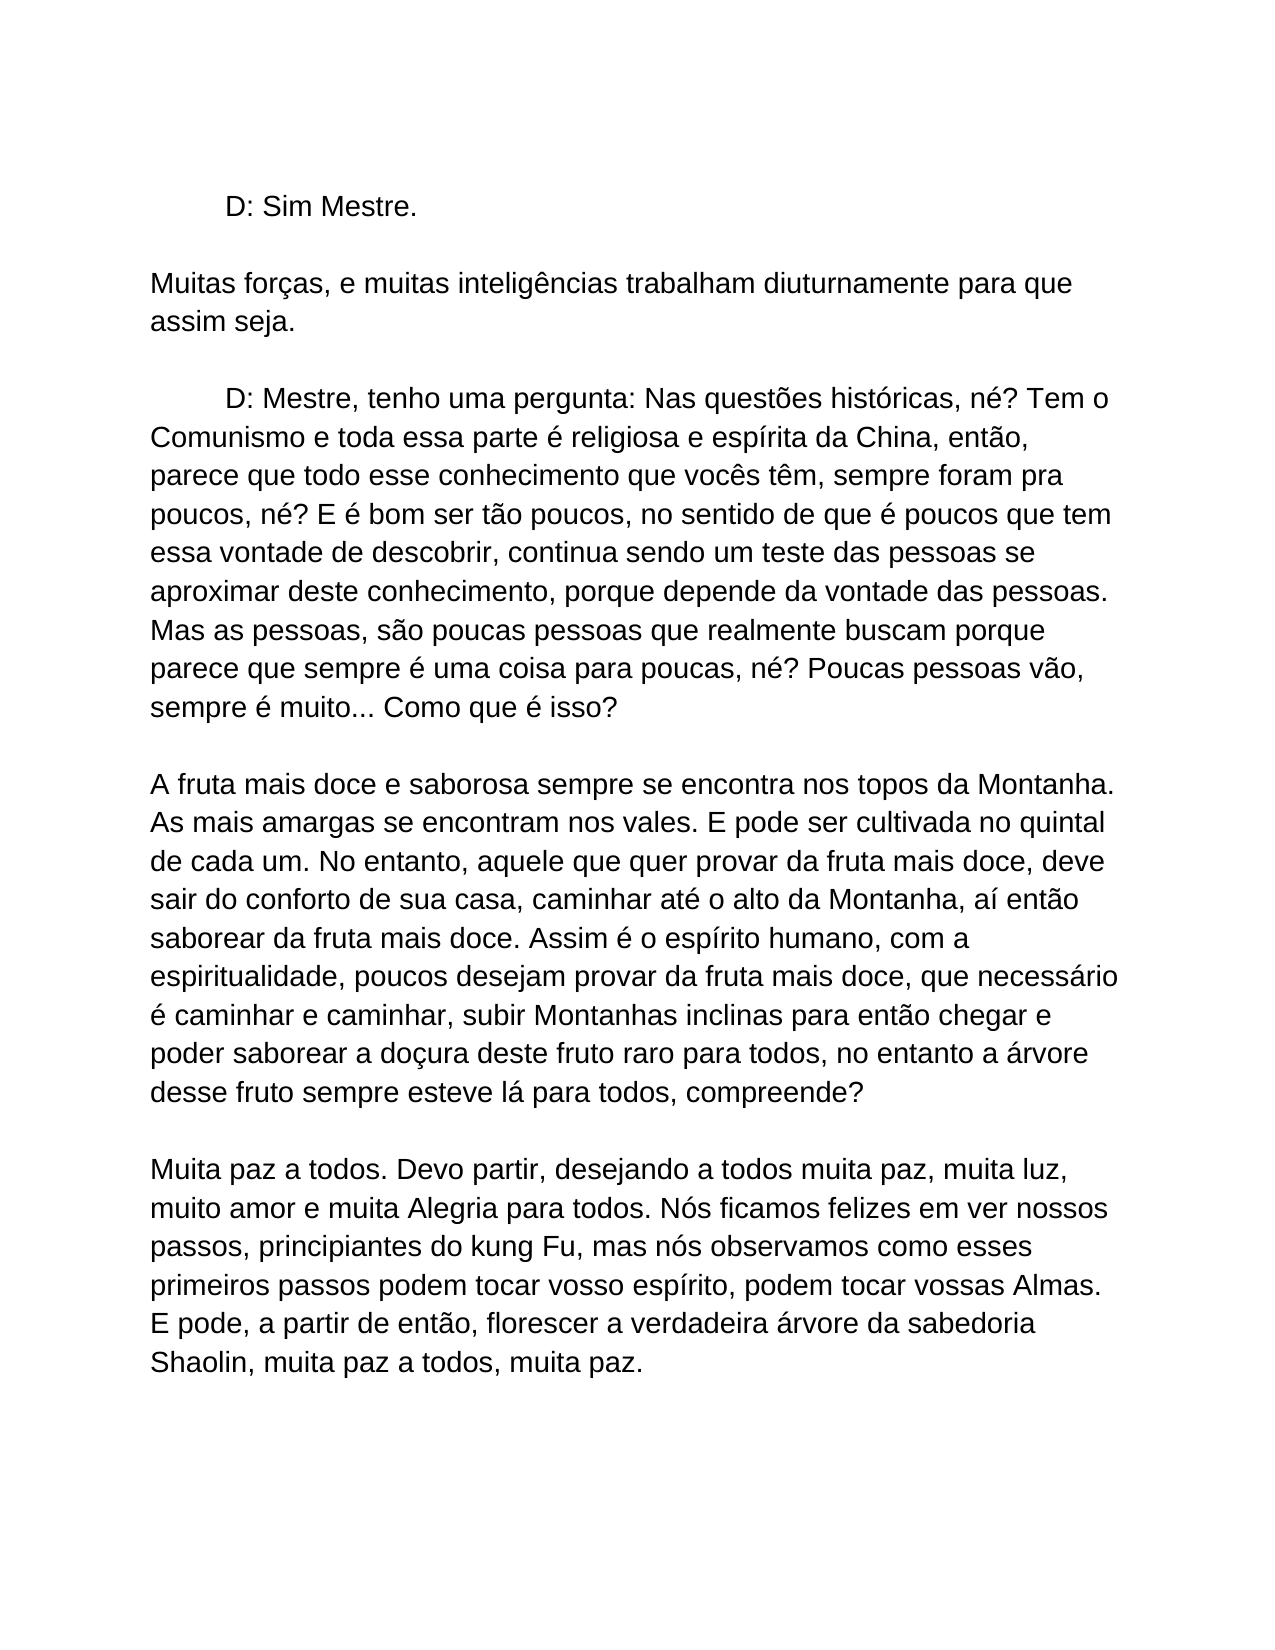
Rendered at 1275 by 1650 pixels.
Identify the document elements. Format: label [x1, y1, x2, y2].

text [150, 150, 1125, 1494]
